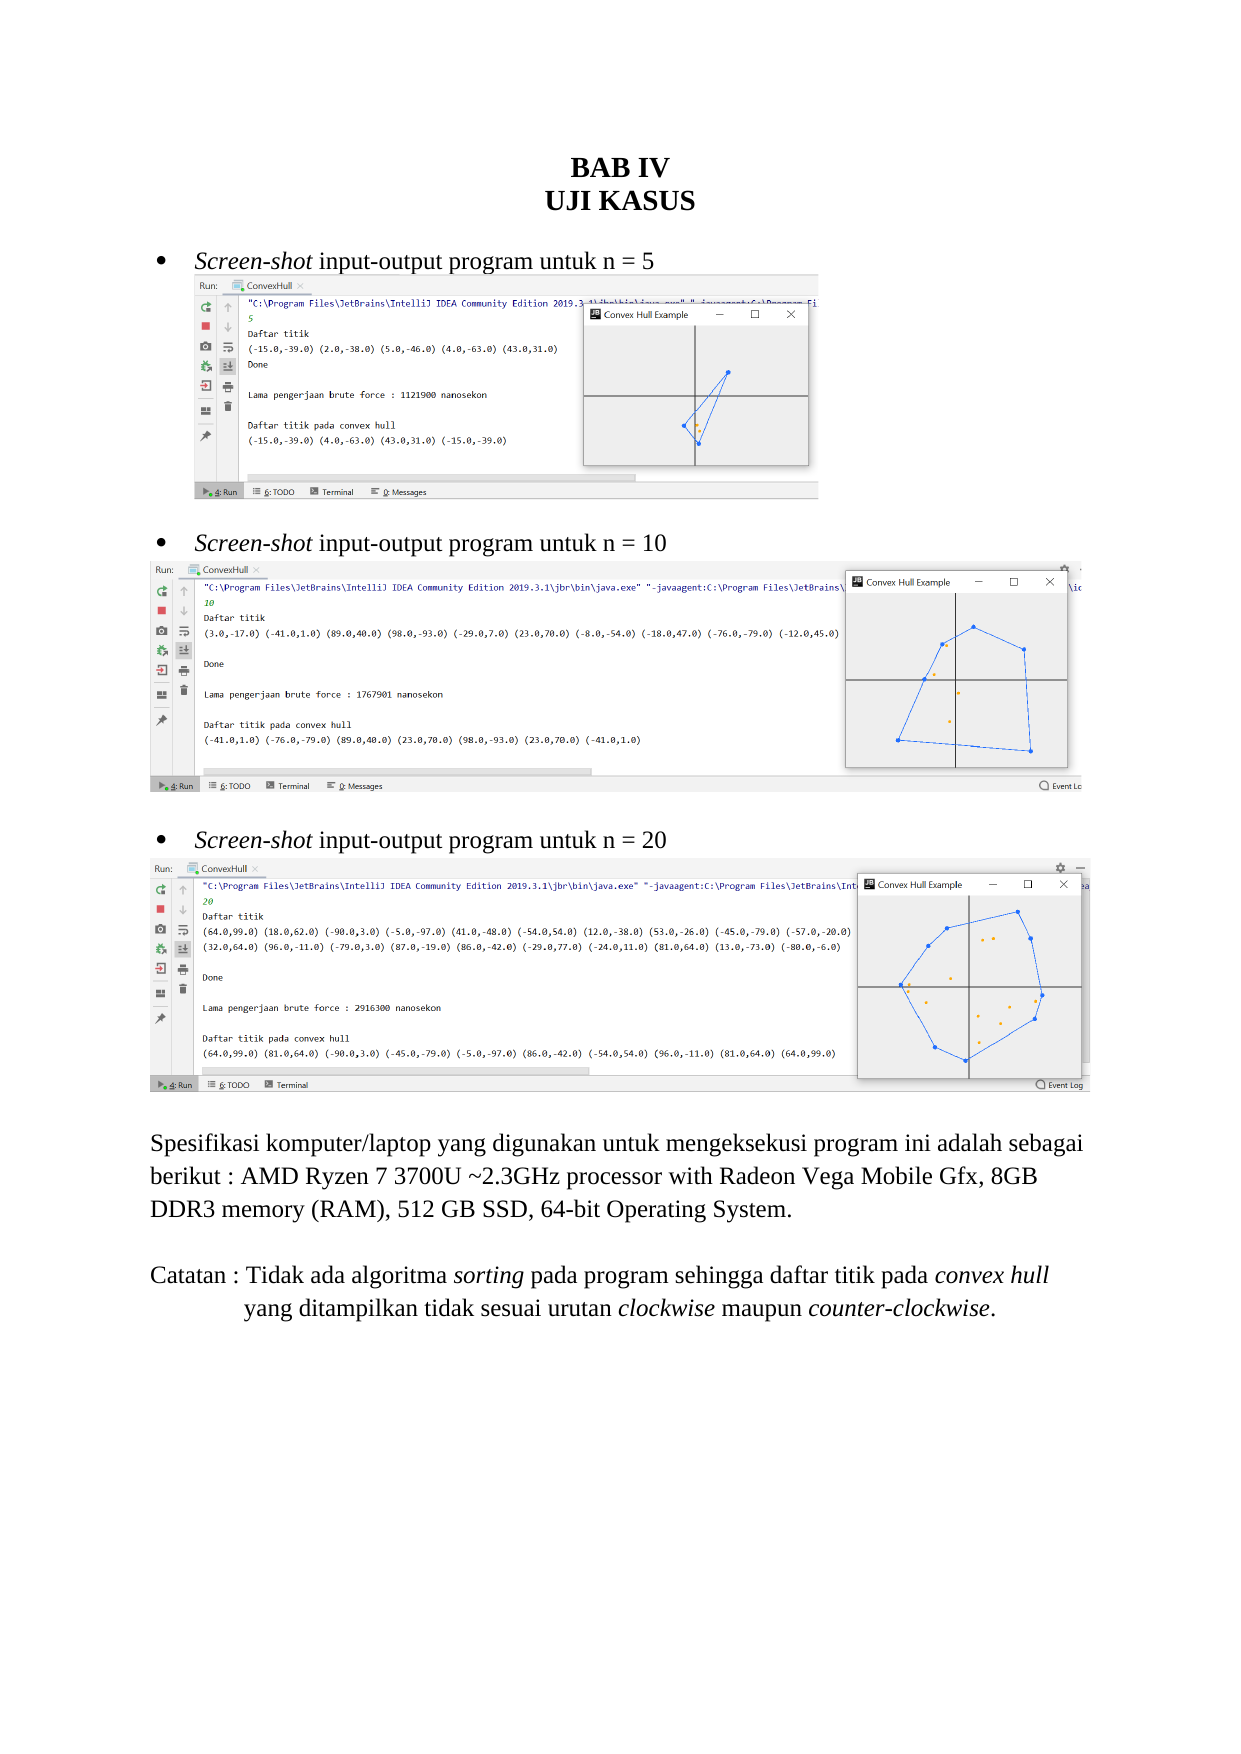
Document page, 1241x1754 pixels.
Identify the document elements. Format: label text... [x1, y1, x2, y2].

text UJI KASUS [150, 183, 1090, 217]
list Screen-shot input-output program untuk n = 20 [157, 826, 1090, 854]
list Screen-shot input-output program untuk n = 10 [157, 528, 1090, 557]
text BAB IV [150, 150, 1090, 183]
text Catatan : Tidak ada algoritma sorting pada program sehingga daftar titik pada convex hull yang ditampilkan tidak sesuai urutan clockwise maupun counter-clockwise. [150, 1260, 1090, 1322]
text Spesifikasi komputer/laptop yang digunakan untuk mengeksekusi program ini adalah sebagai berikut : AMD Ryzen 7 3700U ~2.3GHz processor with Radeon Vega Mobile Gfx, 8GB DDR3 memory (RAM), 512 GB SSD, 64-bit Operating System. [150, 1128, 1090, 1223]
picture [194, 274, 819, 500]
picture [150, 858, 1091, 1092]
list Screen-shot input-output program untuk n = 5 [157, 246, 1090, 274]
picture [150, 561, 1082, 792]
